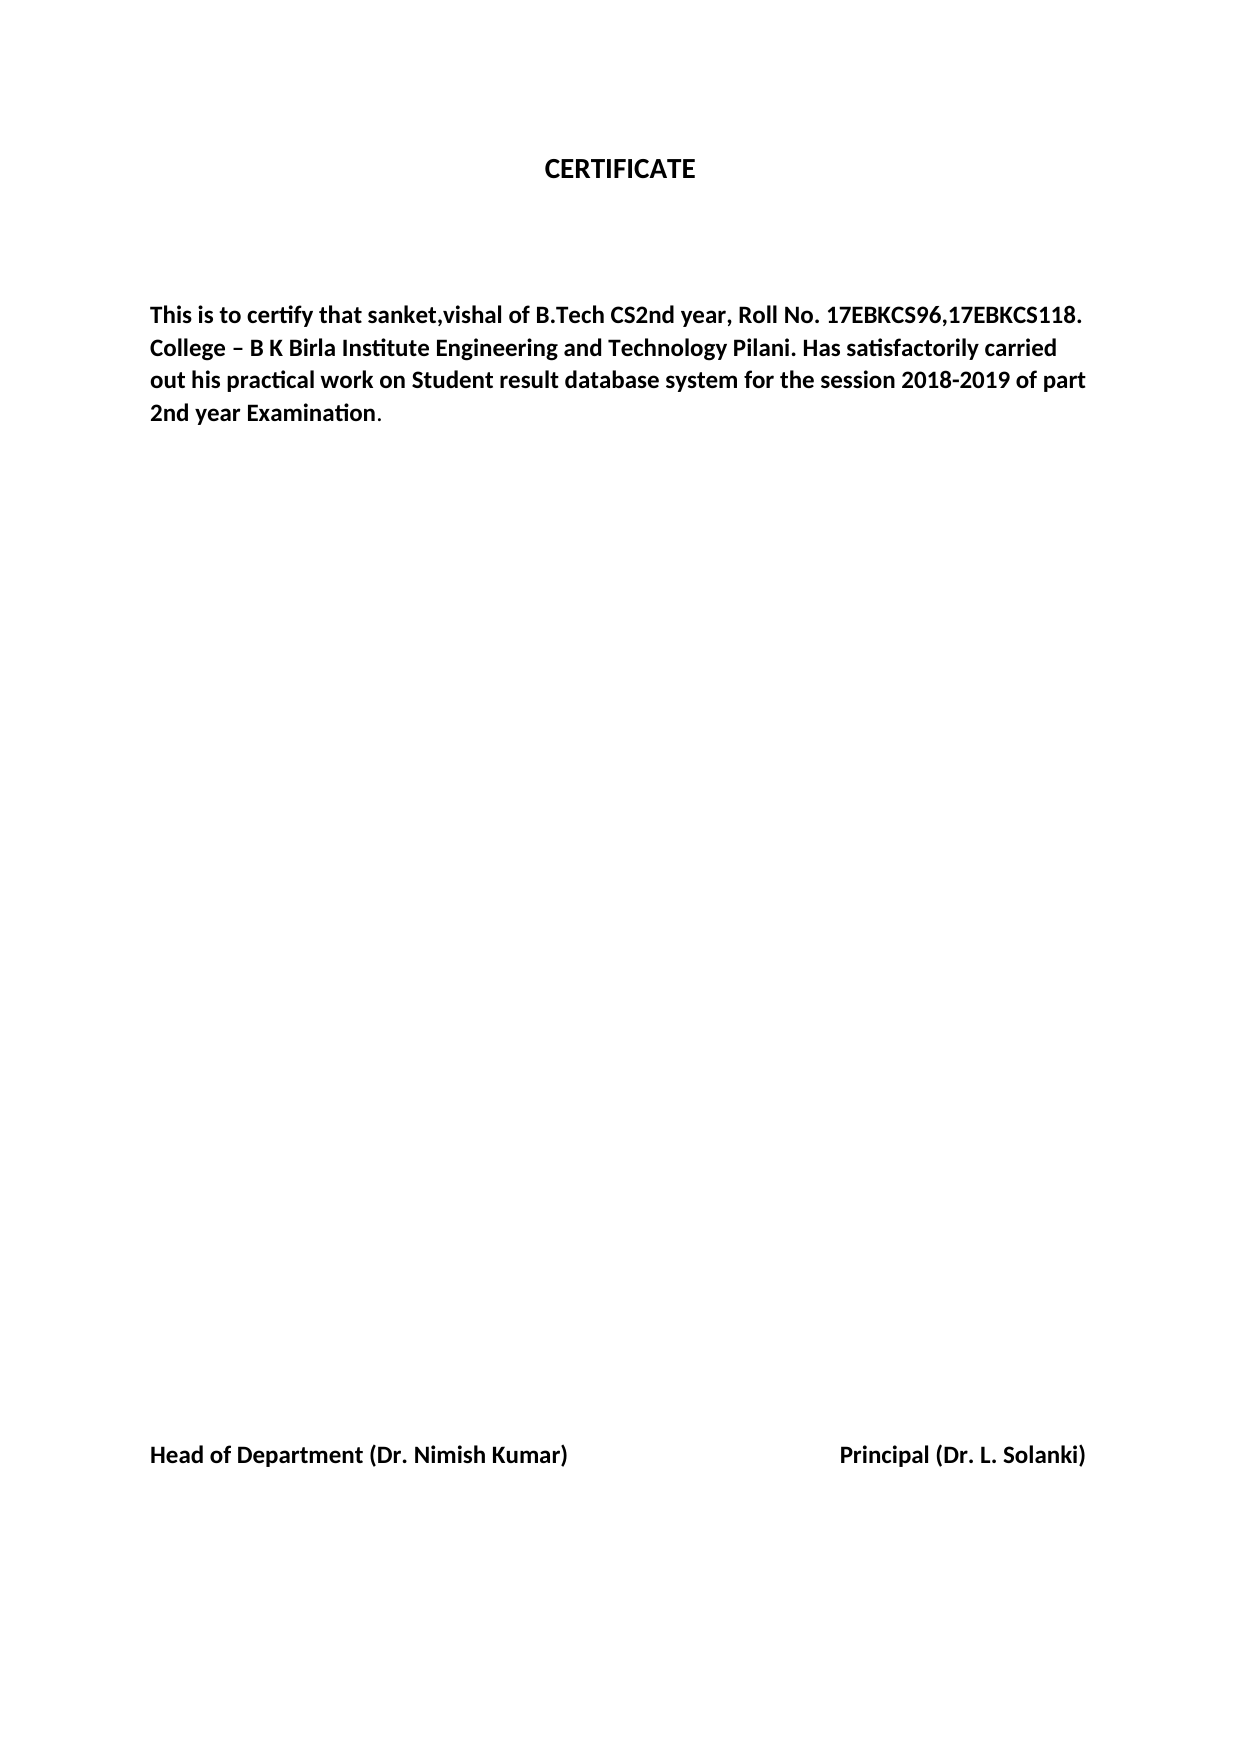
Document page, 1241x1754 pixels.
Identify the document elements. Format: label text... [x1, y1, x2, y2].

text CERTIFICATE [150, 150, 1090, 186]
text Head of Department (Dr. Nimish Kumar) Principal (Dr. L. Solanki) [150, 1439, 1090, 1469]
text This is to certify that sanket,vishal of B.Tech CS2nd year, Roll No. 17EBKCS96,17EBKCS118. College – B K Birla Institute Engineering and Technology Pilani. Has satisfactorily carried out his practical work on Student result database system for the session 2018-2019 of part 2nd year Examination. [150, 299, 1090, 428]
